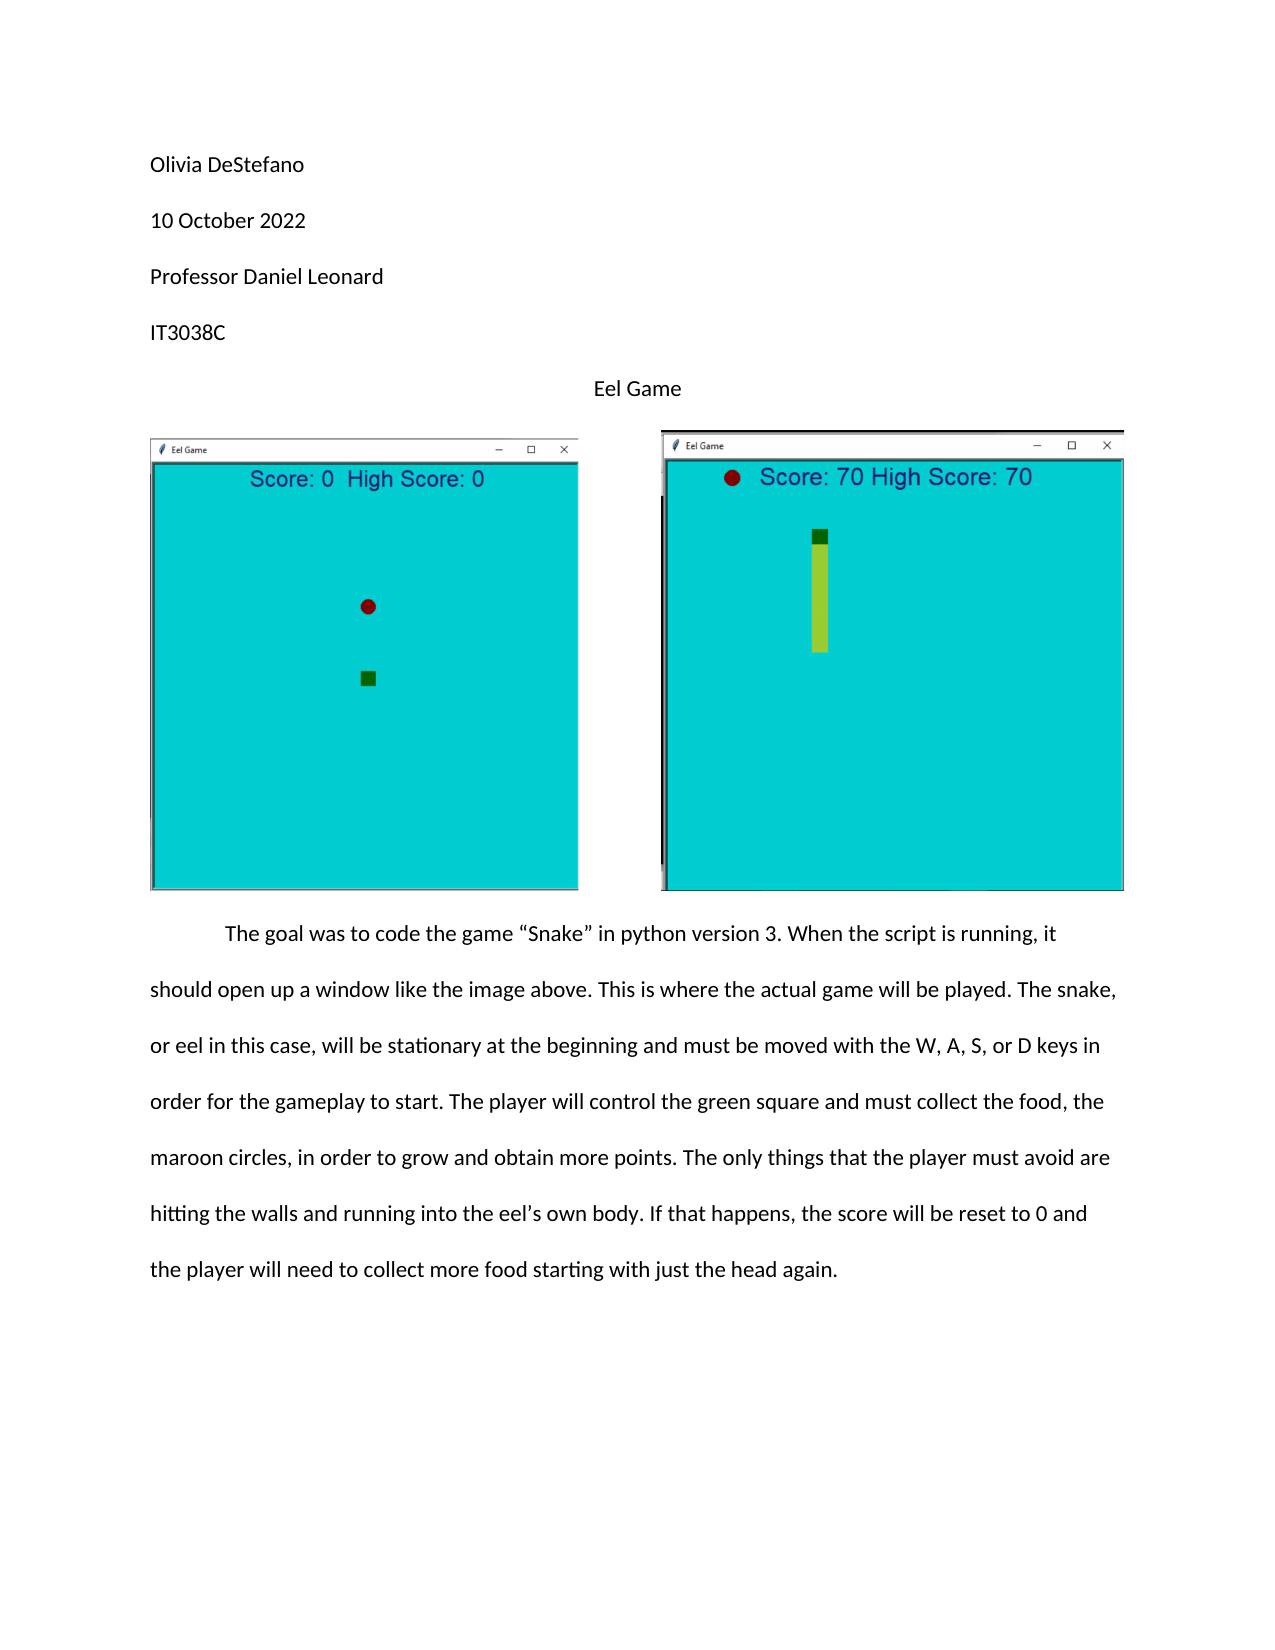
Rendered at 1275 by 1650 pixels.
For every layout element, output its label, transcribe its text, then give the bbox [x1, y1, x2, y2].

text The goal was to code the game “Snake” in python version 3. When the script is running, it should open up a window like the image above. This is where the actual game will be played. The snake, or eel in this case, will be stationary at the beginning and must be moved with the W, A, S, or D keys in order for the gameplay to start. The player will control the green square and must collect the food, the maroon circles, in order to grow and obtain more points. The only things that the player must avoid are hitting the walls and running into the eel’s own body. If that happens, the score will be reset to 0 and the player will need to collect more food starting with just the head again. [150, 919, 1125, 1283]
text Olivia DeStefano [150, 150, 1125, 178]
picture [150, 438, 579, 891]
text Professor Daniel Leonard [150, 262, 1125, 290]
picture [661, 430, 1125, 891]
text 10 October 2022 [150, 206, 1125, 234]
text IT3038C [150, 318, 1125, 346]
text Eel Game [150, 374, 1125, 402]
